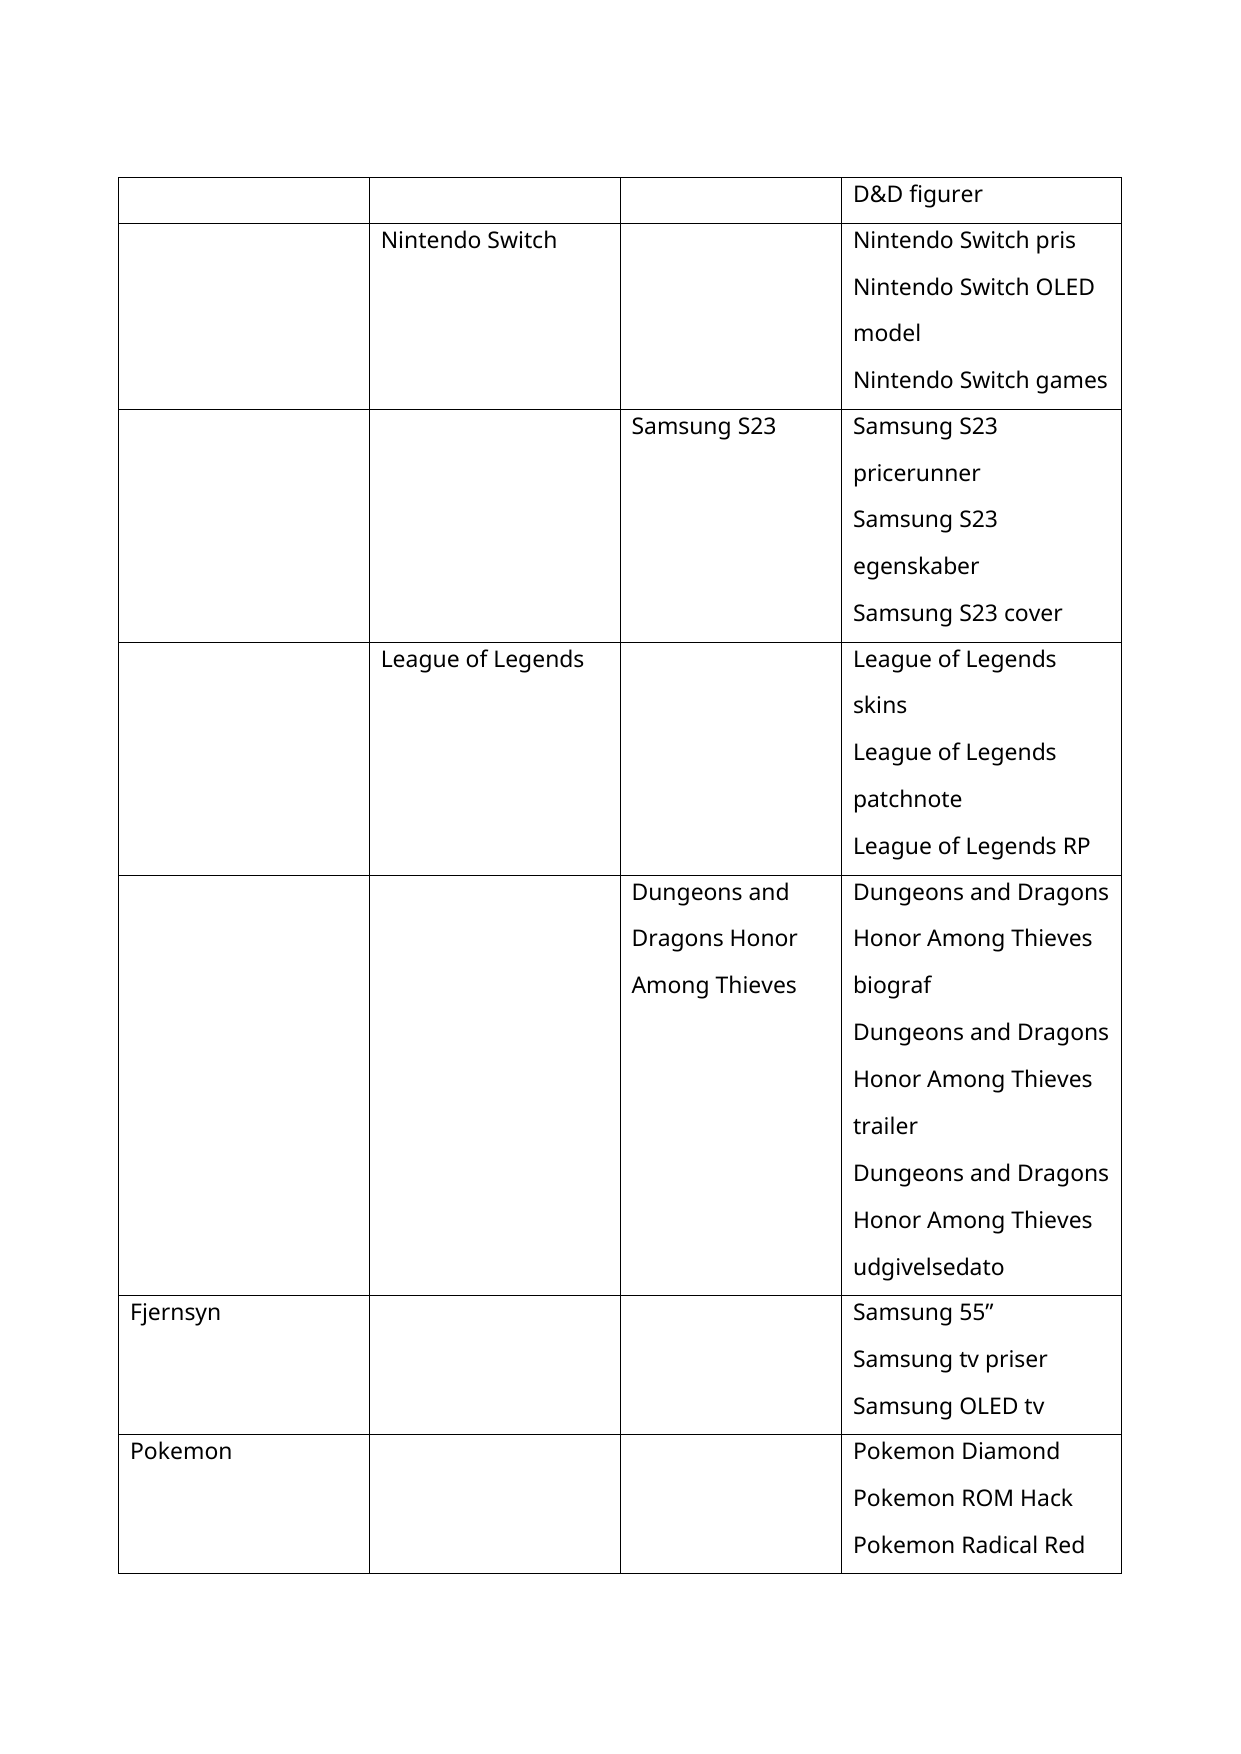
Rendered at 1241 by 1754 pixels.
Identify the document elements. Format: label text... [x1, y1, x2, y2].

table_cell [621, 643, 841, 874]
table_cell League of Legends skins League of Legends patchnote League of Legends RP [842, 643, 1121, 874]
table_cell [621, 224, 841, 409]
table_cell [621, 1296, 841, 1434]
table_cell Dungeons and Dragons Honor Among Thieves [621, 876, 841, 1295]
table_cell [370, 1296, 620, 1434]
table_cell [621, 178, 841, 223]
table_cell Nintendo Switch [370, 224, 620, 409]
table_cell [370, 876, 620, 1295]
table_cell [842, 178, 1121, 223]
table_cell [621, 1435, 841, 1573]
table_cell [119, 410, 369, 642]
table_cell [119, 643, 369, 874]
table_cell [370, 410, 620, 642]
table_cell Pokemon [119, 1435, 369, 1573]
table_cell [119, 178, 369, 223]
table_cell [119, 876, 369, 1295]
table_cell Fjernsyn [119, 1296, 369, 1434]
table_cell League of Legends [370, 643, 620, 874]
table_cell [842, 1435, 1121, 1573]
table_cell [119, 224, 369, 409]
table_cell Samsung S23 pricerunner Samsung S23 egenskaber Samsung S23 cover [842, 410, 1121, 642]
table_cell Samsung 55” Samsung tv priser Samsung OLED tv [842, 1296, 1121, 1434]
table_cell Dungeons and Dragons Honor Among Thieves biograf Dungeons and Dragons Honor Among Thieves trailer Dungeons and Dragons Honor Among Thieves udgivelsedato [842, 876, 1121, 1295]
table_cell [370, 178, 620, 223]
table_cell Samsung S23 [621, 410, 841, 642]
table_cell Nintendo Switch pris Nintendo Switch OLED model Nintendo Switch games [842, 224, 1121, 409]
table_cell [370, 1435, 620, 1573]
